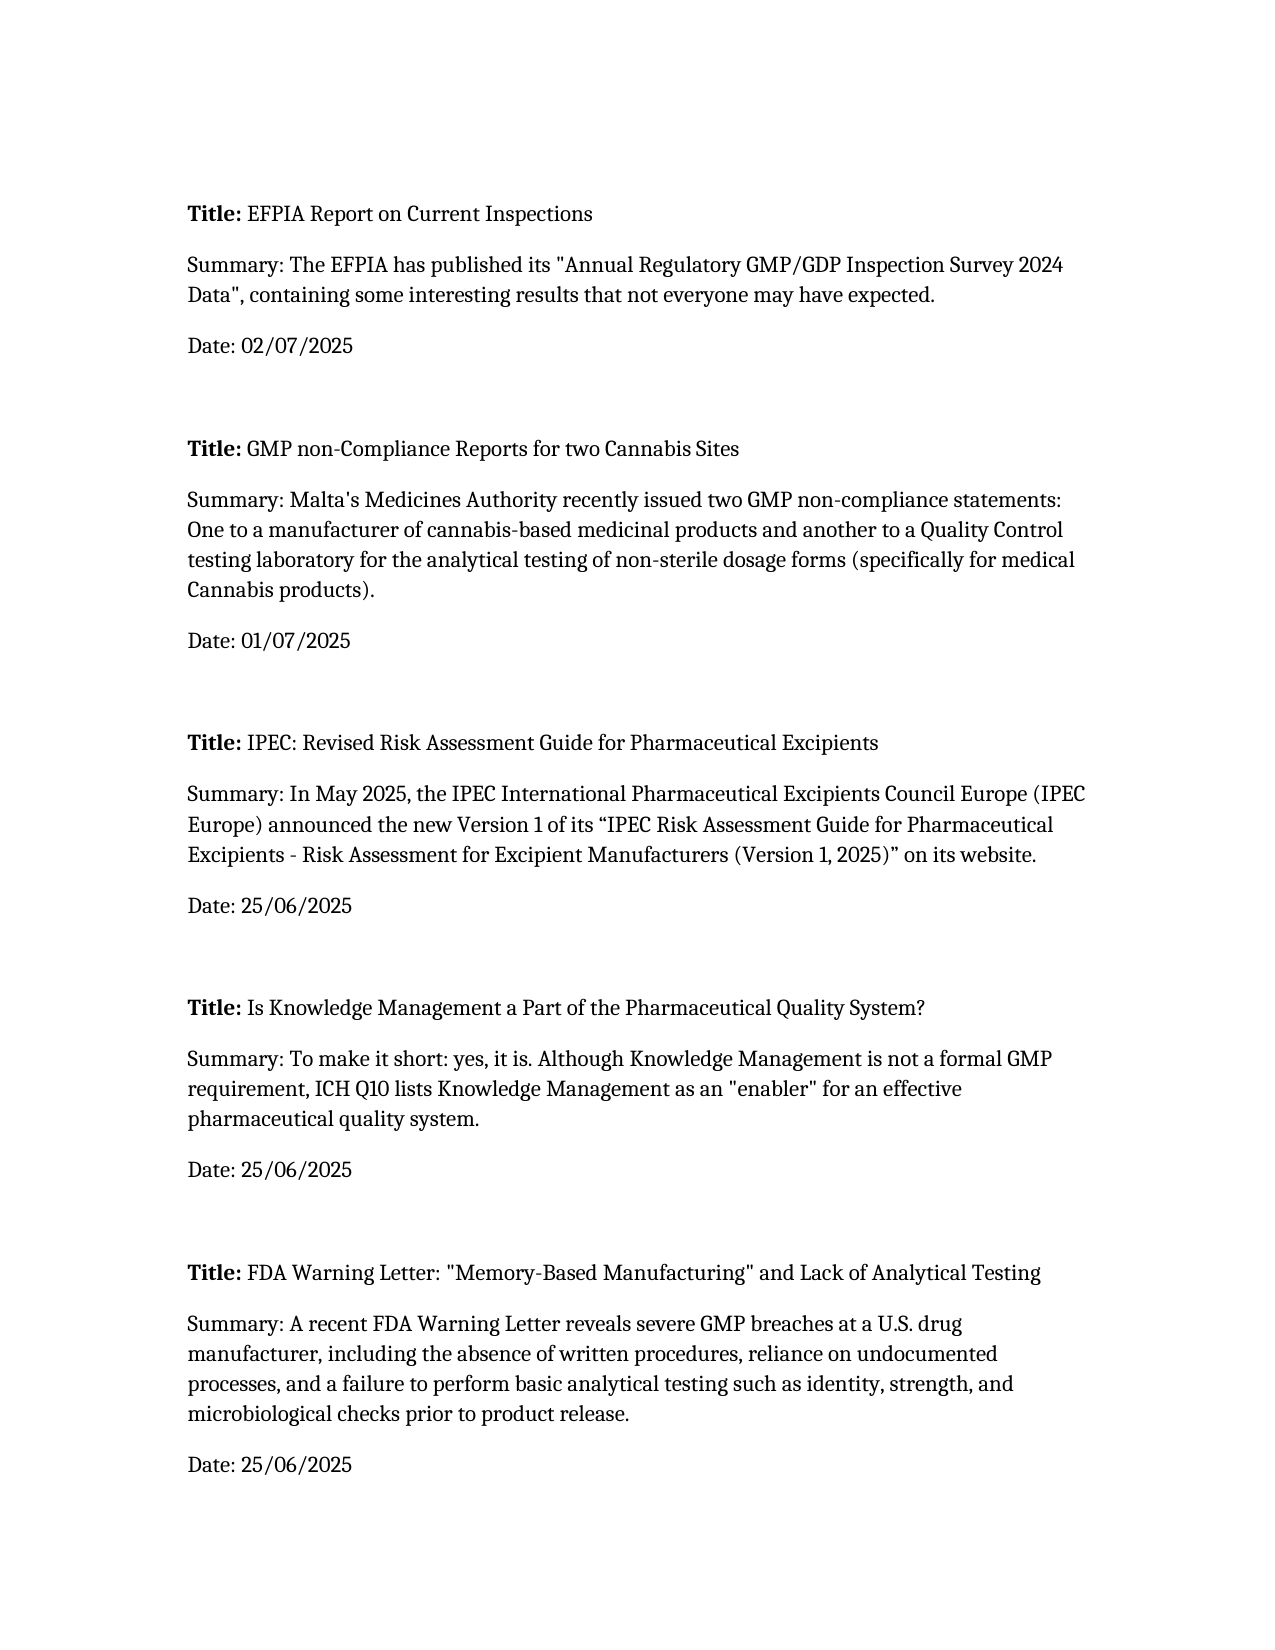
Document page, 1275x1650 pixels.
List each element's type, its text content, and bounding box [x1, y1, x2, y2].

text Date: 02/07/2025 [187, 333, 1087, 360]
text Date: 25/06/2025 [187, 1452, 1087, 1478]
text Title: GMP non-Compliance Reports for two Cannabis Sites [187, 435, 1087, 462]
text Date: 25/06/2025 [187, 1157, 1087, 1184]
text Summary: A recent FDA Warning Letter reveals severe GMP breaches at a U.S. drug manufacturer, including the absence of written procedures, reliance on undocumented processes, and a failure to perform basic analytical testing such as identity, strength, and microbiological checks prior to product release. [187, 1310, 1087, 1427]
text Summary: To make it short: yes, it is. Although Knowledge Management is not a formal GMP requirement, ICH Q10 lists Knowledge Management as an "enabler" for an effective pharmaceutical quality system. [187, 1046, 1087, 1133]
text Title: IPEC: Revised Risk Assessment Guide for Pharmaceutical Excipients [187, 730, 1087, 757]
text Summary: In May 2025, the IPEC International Pharmaceutical Excipients Council Europe (IPEC Europe) announced the new Version 1 of its “IPEC Risk Assessment Guide for Pharmaceutical Excipients - Risk Assessment for Excipient Manufacturers (Version 1, 2025)” on its website. [187, 781, 1087, 868]
text Title: FDA Warning Letter: "Memory-Based Manufacturing" and Lack of Analytical Testing [187, 1259, 1087, 1286]
text Summary: Malta's Medicines Authority recently issued two GMP non-compliance statements: One to a manufacturer of cannabis-based medicinal products and another to a Quality Control testing laboratory for the analytical testing of non-sterile dosage forms (specifically for medical Cannabis products). [187, 486, 1087, 603]
text Date: 25/06/2025 [187, 893, 1087, 919]
text Title: EFPIA Report on Current Inspections [187, 201, 1087, 227]
text Summary: The EFPIA has published its "Annual Regulatory GMP/GDP Inspection Survey 2024 Data", containing some interesting results that not everyone may have expected. [187, 252, 1087, 309]
text Title: Is Knowledge Management a Part of the Pharmaceutical Quality System? [187, 995, 1087, 1021]
text Date: 01/07/2025 [187, 628, 1087, 654]
